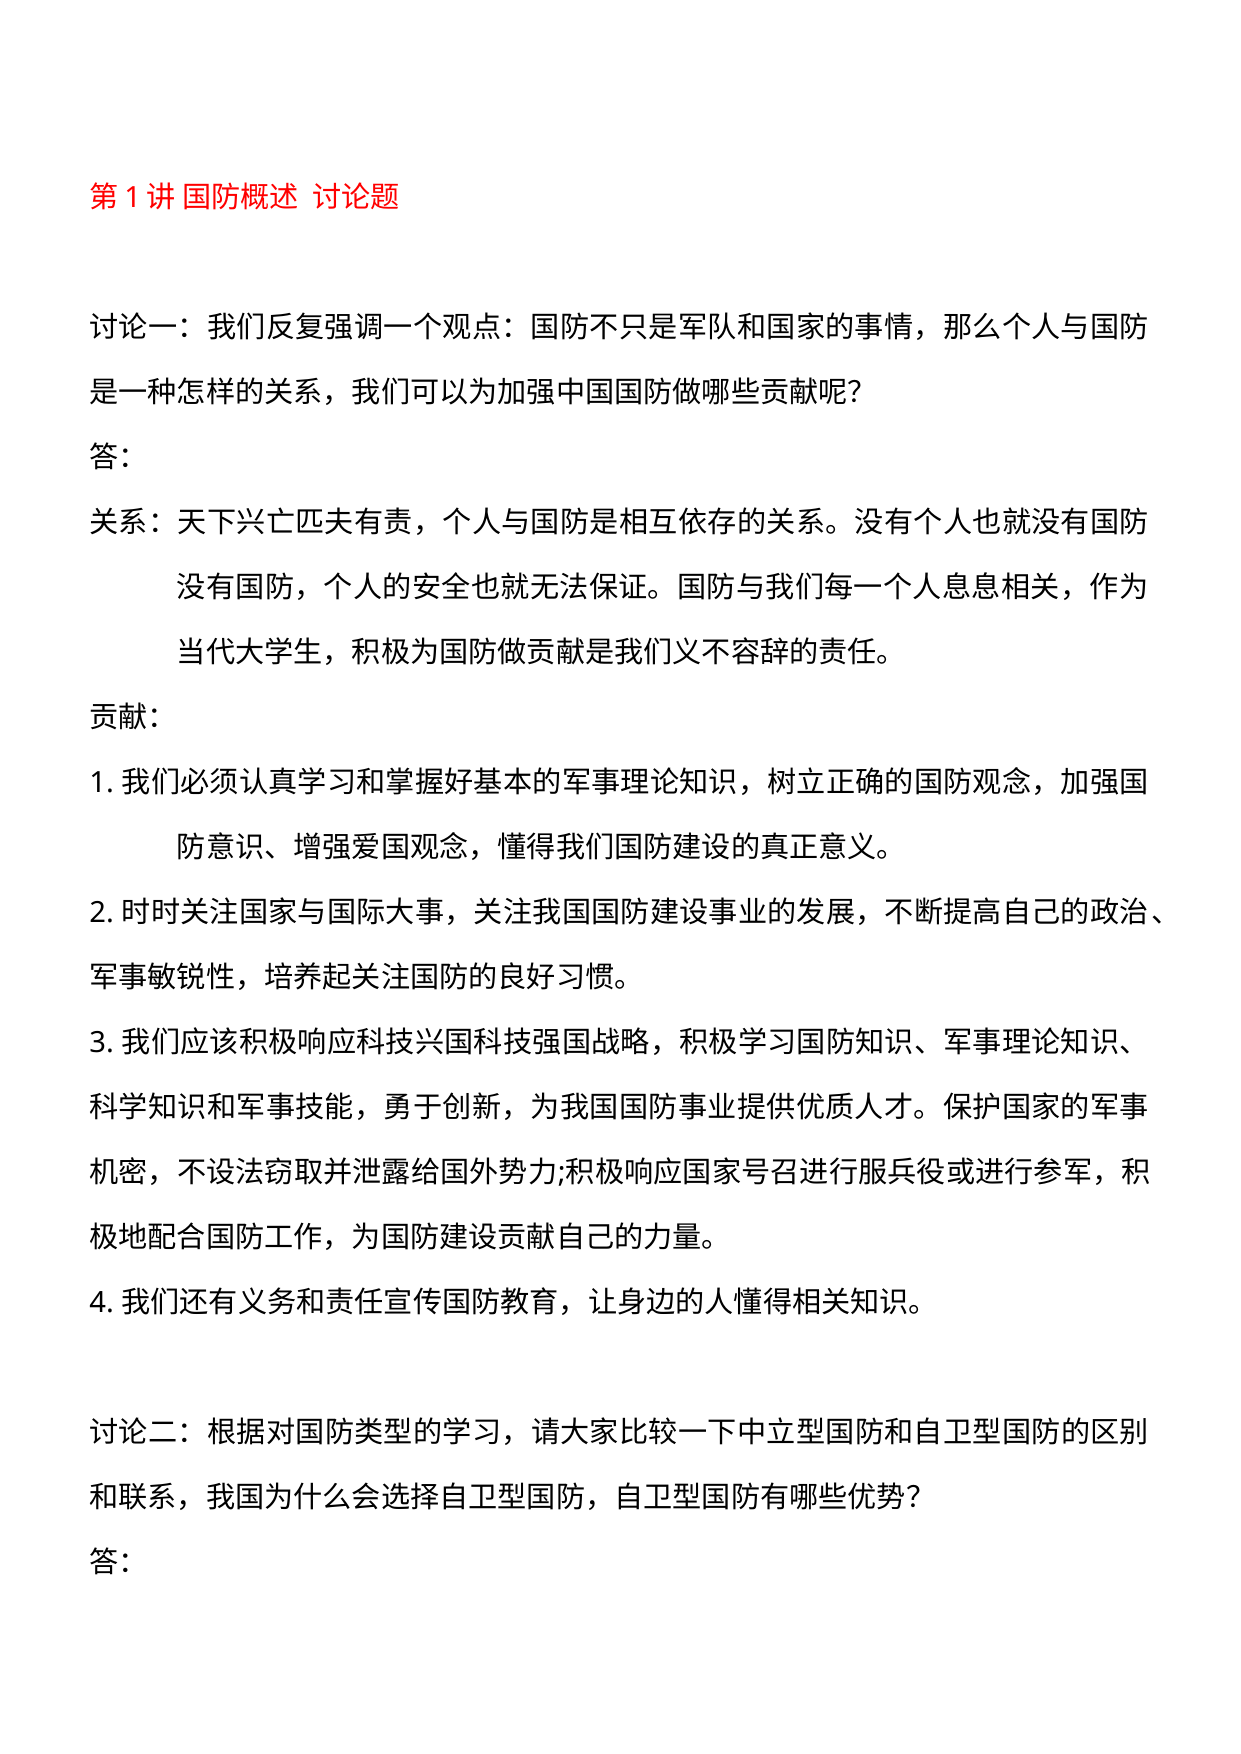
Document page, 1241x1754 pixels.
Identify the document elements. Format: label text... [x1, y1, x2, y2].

text 讨论一：我们反复强调一个观点：国防不只是军队和国家的事情，那么个人与国防是一种怎样的关系，我们可以为加强中国国防做哪些贡献呢？ [89, 292, 1151, 422]
text 答： [89, 1527, 1151, 1592]
text 第1讲 国防概述 讨论题 [89, 162, 1151, 227]
text 贡献： [89, 682, 1151, 747]
text 2. 时时关注国家与国际大事，关注我国国防建设事业的发展，不断提高自己的政治、军事敏锐性，培养起关注国防的良好习惯。 [89, 877, 1151, 1007]
text 讨论二：根据对国防类型的学习，请大家比较一下中立型国防和自卫型国防的区别和联系，我国为什么会选择自卫型国防，自卫型国防有哪些优势？ [89, 1397, 1151, 1527]
text 答： [89, 422, 1151, 487]
text 3. 我们应该积极响应科技兴国科技强国战略，积极学习国防知识、军事理论知识、科学知识和军事技能，勇于创新，为我国国防事业提供优质人才。保护国家的军事机密，不设法窃取并泄露给国外势力;积极响应国家号召进行服兵役或进行参军，积极地配合国防工作，为国防建设贡献自己的力量。 [89, 1007, 1151, 1267]
text 关系：天下兴亡匹夫有责，个人与国防是相互依存的关系。没有个人也就没有国防，没有国防，个人的安全也就无法保证。国防与我们每一个人息息相关，作为当代大学生，积极为国防做贡献是我们义不容辞的责任。 [89, 487, 1151, 682]
text 1. 我们必须认真学习和掌握好基本的军事理论知识，树立正确的国防观念，加强国防意识、增强爱国观念，懂得我们国防建设的真正意义。 [89, 747, 1151, 877]
text 4. 我们还有义务和责任宣传国防教育，让身边的人懂得相关知识。 [89, 1267, 1151, 1332]
